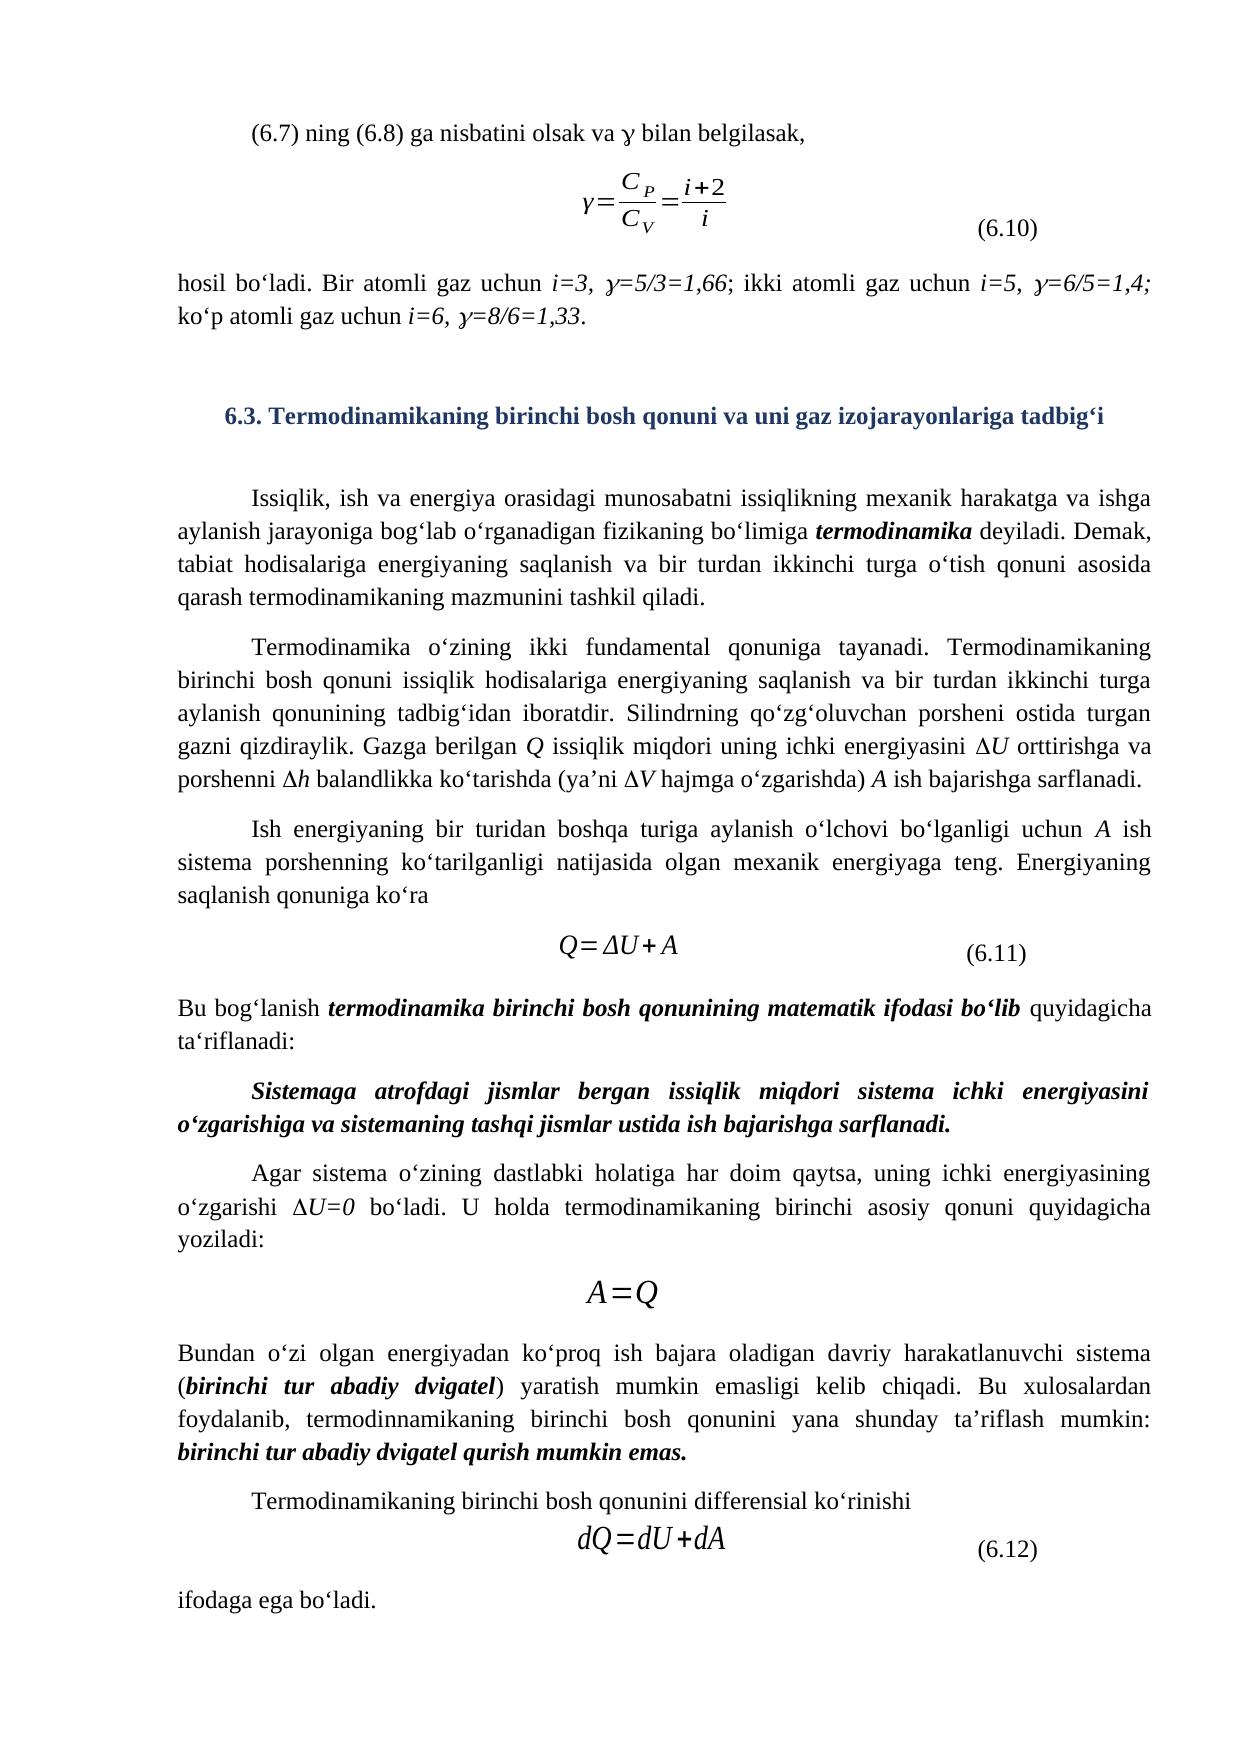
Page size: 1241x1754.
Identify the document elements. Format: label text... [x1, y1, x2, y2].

text Bundan o‘zi olgan energiyadan ko‘proq ish bajara oladigan davriy harakatlanuvchi sistema (birinchi tur abadiy dvigatel) yaratish mumkin emasligi kelib chiqadi. Bu xulosalardan foydalanib, termodinnamikaning birinchi bosh qonunini yana shunday ta’riflash mumkin: birinchi tur abadiy dvigatel qurish mumkin emas. [177, 1338, 1152, 1466]
text (6.12) [177, 1519, 1152, 1562]
text Termodinamikaning birinchi bosh qonunini differensial ko‘rinishi [177, 1486, 1152, 1515]
text Ish energiyaning bir turidan boshqa turiga aylanish o‘lchovi bo‘lganligi uchun A ish sistema porshenning ko‘tarilganligi natijasida olgan mexanik energiyaga teng. Energiyaning saqlanish qonuniga ko‘ra [177, 814, 1152, 909]
text Issiqlik, ish va energiya orasidagi munosabatni issiqlikning mexanik harakatga va ishga aylanish jarayoniga bog‘lab o‘rganadigan fizikaning bo‘limiga termodinamika deyiladi. Demak, tabiat hodisalariga energiyaning saqlanish va bir turdan ikkinchi turga o‘tish qonuni asosida qarash termodinamikaning mazmunini tashkil qiladi. [177, 483, 1152, 611]
text Termodinamika o‘zining ikki fundamental qonuniga tayanadi. Termodinamikaning birinchi bosh qonuni issiqlik hodisalariga energiyaning saqlanish va bir turdan ikkinchi turga aylanish qonunining tadbig‘idan iboratdir. Silindrning qo‘zg‘oluvchan porsheni ostida turgan gazni qizdiraylik. Gazga berilgan Q issiqlik miqdori uning ichki energiyasini U orttirishga va porshenni h balandlikka ko‘tarishda (ya’ni V hajmga o‘zgarishda) A ish bajarishga sarflanadi. [177, 632, 1152, 793]
text Agar sistema o‘zining dastlabki holatiga har doim qaytsa, uning ichki energiyasining o‘zgarishi U=0 bo‘ladi. U holda termodinamikaning birinchi asosiy qonuni quyidagicha yoziladi: [177, 1158, 1152, 1253]
text Sistemaga atrofdagi jismlar bergan issiqlik miqdori sistema ichki energiyasini o‘zgarishiga va sistemaning tashqi jismlar ustida ish bajarishga sarflanadi. [177, 1076, 1152, 1138]
text (6.11) [177, 930, 1152, 970]
text ifodaga ega bo‘ladi. [177, 1585, 1152, 1614]
text (6.10) [325, 168, 1152, 242]
subtitle 6.3. Termodinamikaning birinchi bosh qonuni va uni gaz izojarayonlariga tadbig‘i [177, 401, 1152, 429]
text Bu bog‘lanish termodinamika birinchi bosh qonunining matematik ifodasi bo‘lib quyidagicha ta‘riflanadi: [177, 993, 1152, 1055]
text hosil bo‘ladi. Bir atomli gaz uchun i=3, =5/3=1,66; ikki atomli gaz uchun i=5, =6/5=1,4; ko‘p atomli gaz uchun i=6, =8/6=1,33. [177, 268, 1152, 330]
text (6.7) ning (6.8) ga nisbatini olsak va bilan belgilasak, [177, 118, 1152, 147]
